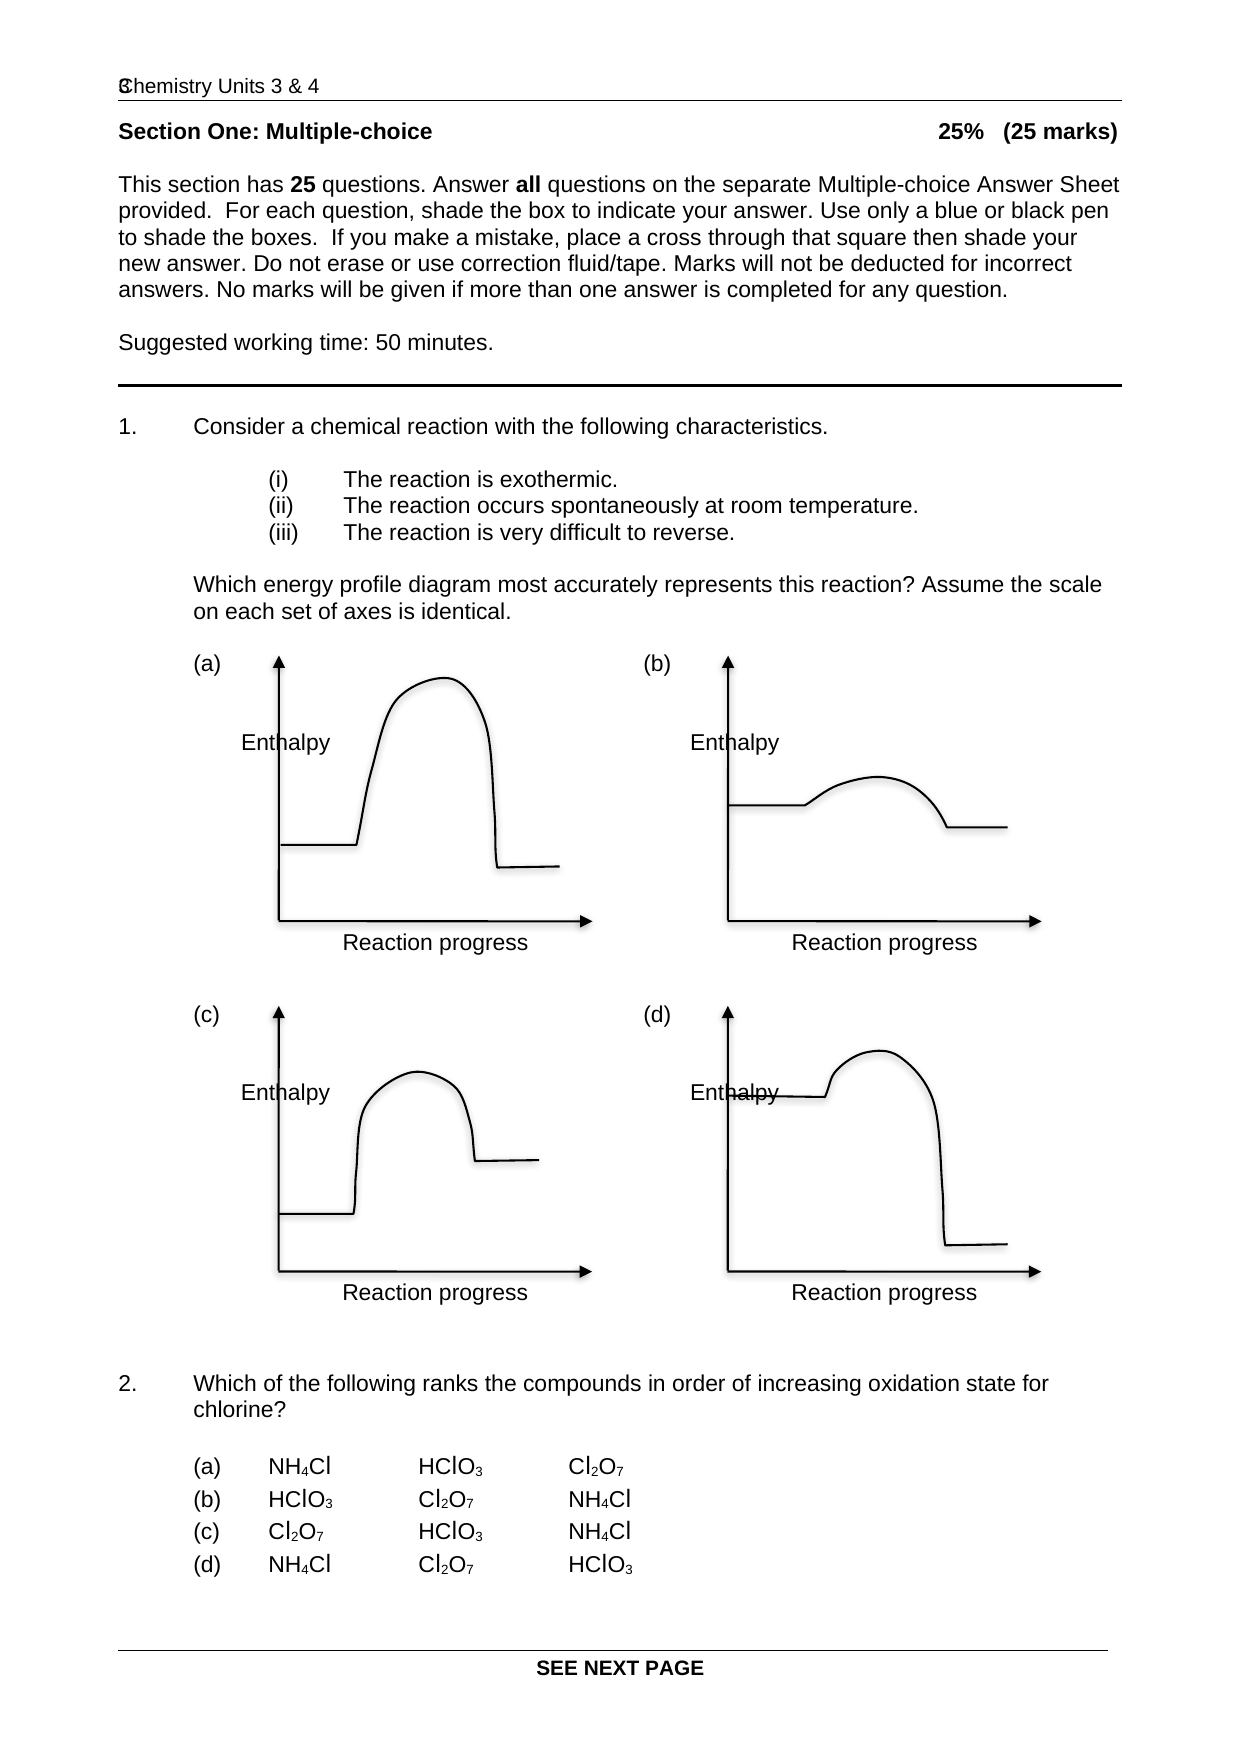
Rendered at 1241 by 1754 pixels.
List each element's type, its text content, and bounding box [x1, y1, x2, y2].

text 2. Which of the following ranks the compounds in order of increasing oxidation state for chlorine? [118, 1370, 1122, 1422]
list (d) [193, 1001, 1122, 1027]
text This section has 25 questions. Answer all questions on the separate Multiple-choice Answer Sheet provided. For each question, shade the box to indicate your answer. Use only a blue or black pen to shade the boxes. If you make a mistake, place a cross through that square then shade your new answer. Do not erase or use correction fluid/tape. Marks will not be deducted for incorrect answers. No marks will be given if more than one answer is completed for any question. [118, 171, 1122, 303]
list (b) [193, 650, 1122, 677]
text Which energy profile diagram most accurately represents this reaction? Assume the scale on each set of axes is identical. [193, 571, 1122, 624]
list Cl2O7 HClO3 NH4Cl [193, 1514, 1122, 1547]
list NH4Cl Cl2O7 HClO3 [193, 1547, 1122, 1579]
list The reaction is very difficult to reverse. [268, 519, 1122, 545]
list HClO3 Cl2O7 NH4Cl [193, 1481, 1122, 1514]
text 1. Consider a chemical reaction with the following characteristics. [118, 413, 1122, 439]
text Section One: Multiple-choice 25% (25 marks) [118, 118, 1122, 144]
list NH4Cl HClO3 Cl2O7 [193, 1449, 1122, 1481]
text Suggested working time: 50 minutes. [118, 329, 1122, 355]
list The reaction is exothermic. [268, 466, 1122, 492]
list The reaction occurs spontaneously at room temperature. [268, 492, 1122, 519]
